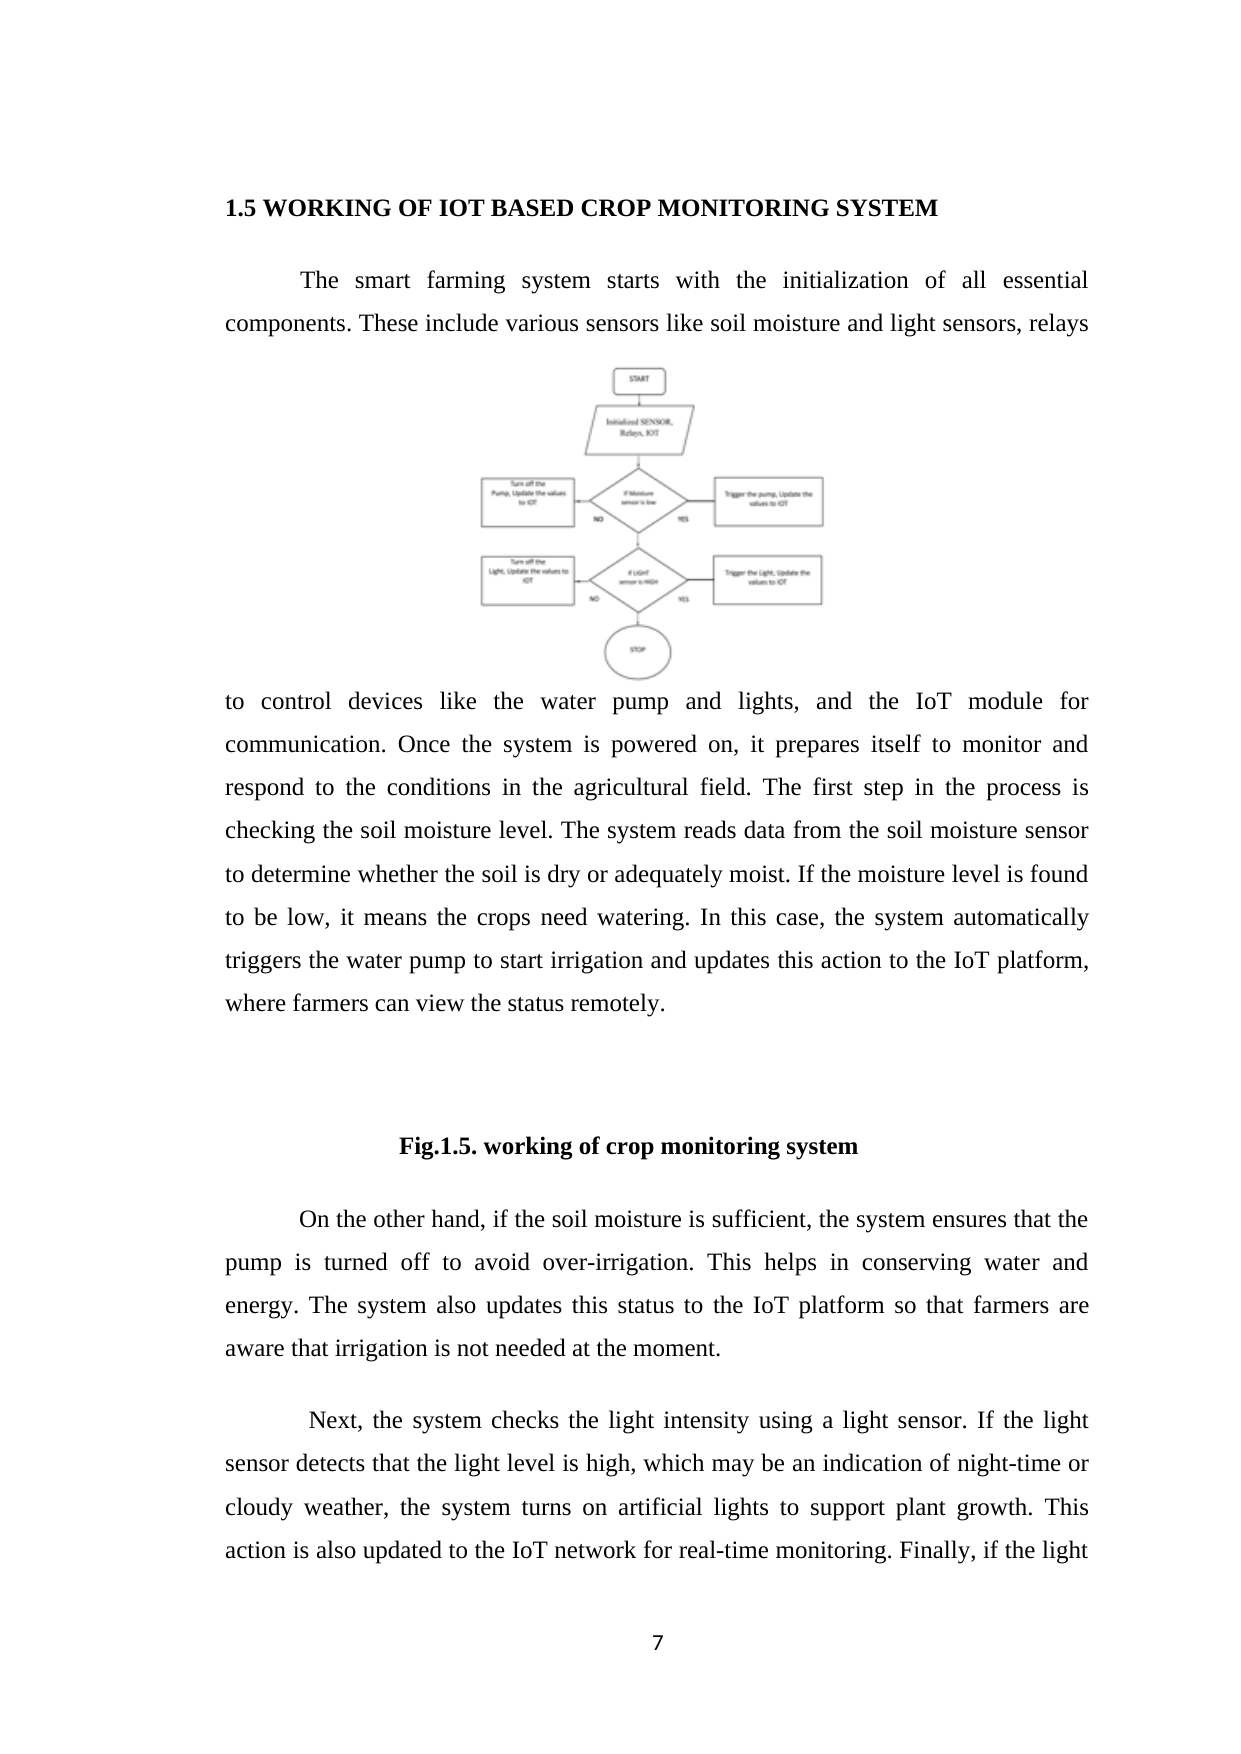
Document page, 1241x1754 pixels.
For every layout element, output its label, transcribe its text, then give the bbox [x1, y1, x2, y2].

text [225, 1405, 1090, 1563]
text On the other hand, if the soil moisture is sufficient, the system ensures that the pump is turned off to avoid over-irrigation. This helps in conserving water and energy. The system also updates this status to the IoT platform so that farmers are aware that irrigation is not needed at the moment. [225, 1204, 1090, 1362]
text Fig.1.5. working of crop monitoring system [299, 1131, 1090, 1160]
text The smart farming system starts with the initialization of all essential components. These include various sensors like soil moisture and light sensors, relays to control devices like the water pump and lights, and the IoT module for communication. Once the system is powered on, it prepares itself to monitor and respond to the conditions in the agricultural field. The first step in the process is checking the soil moisture level. The system reads data from the soil moisture sensor to determine whether the soil is dry or adequately moist. If the moisture level is found to be low, it means the crops need watering. In this case, the system automatically triggers the water pump to start irrigation and updates this action to the IoT platform, where farmers can view the status remotely. [225, 265, 1090, 1017]
text 1.5 WORKING OF IOT BASED CROP MONITORING SYSTEM [225, 193, 1090, 222]
picture [438, 357, 902, 687]
